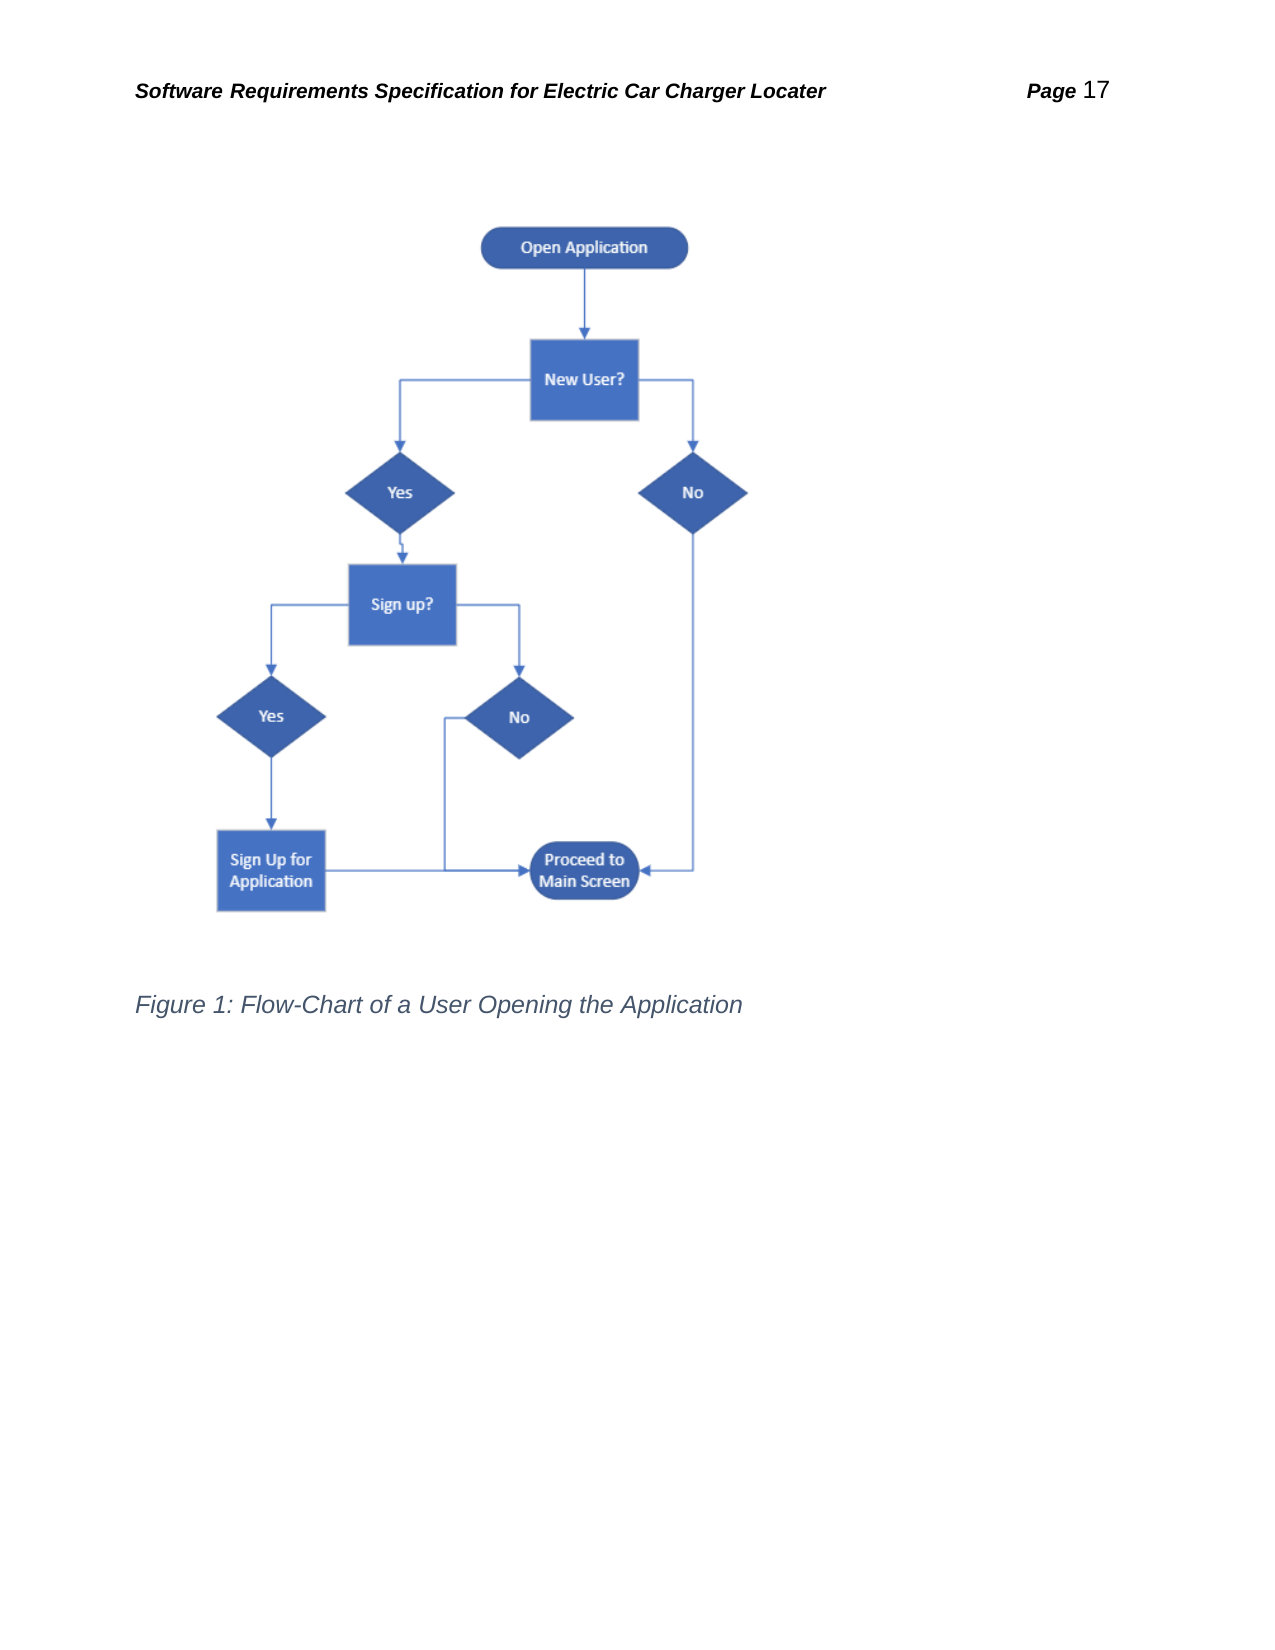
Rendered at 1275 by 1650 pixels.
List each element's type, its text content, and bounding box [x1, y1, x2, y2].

text Figure 1: Flow-Chart of a User Opening the Application [135, 990, 1140, 1019]
picture [135, 150, 985, 976]
